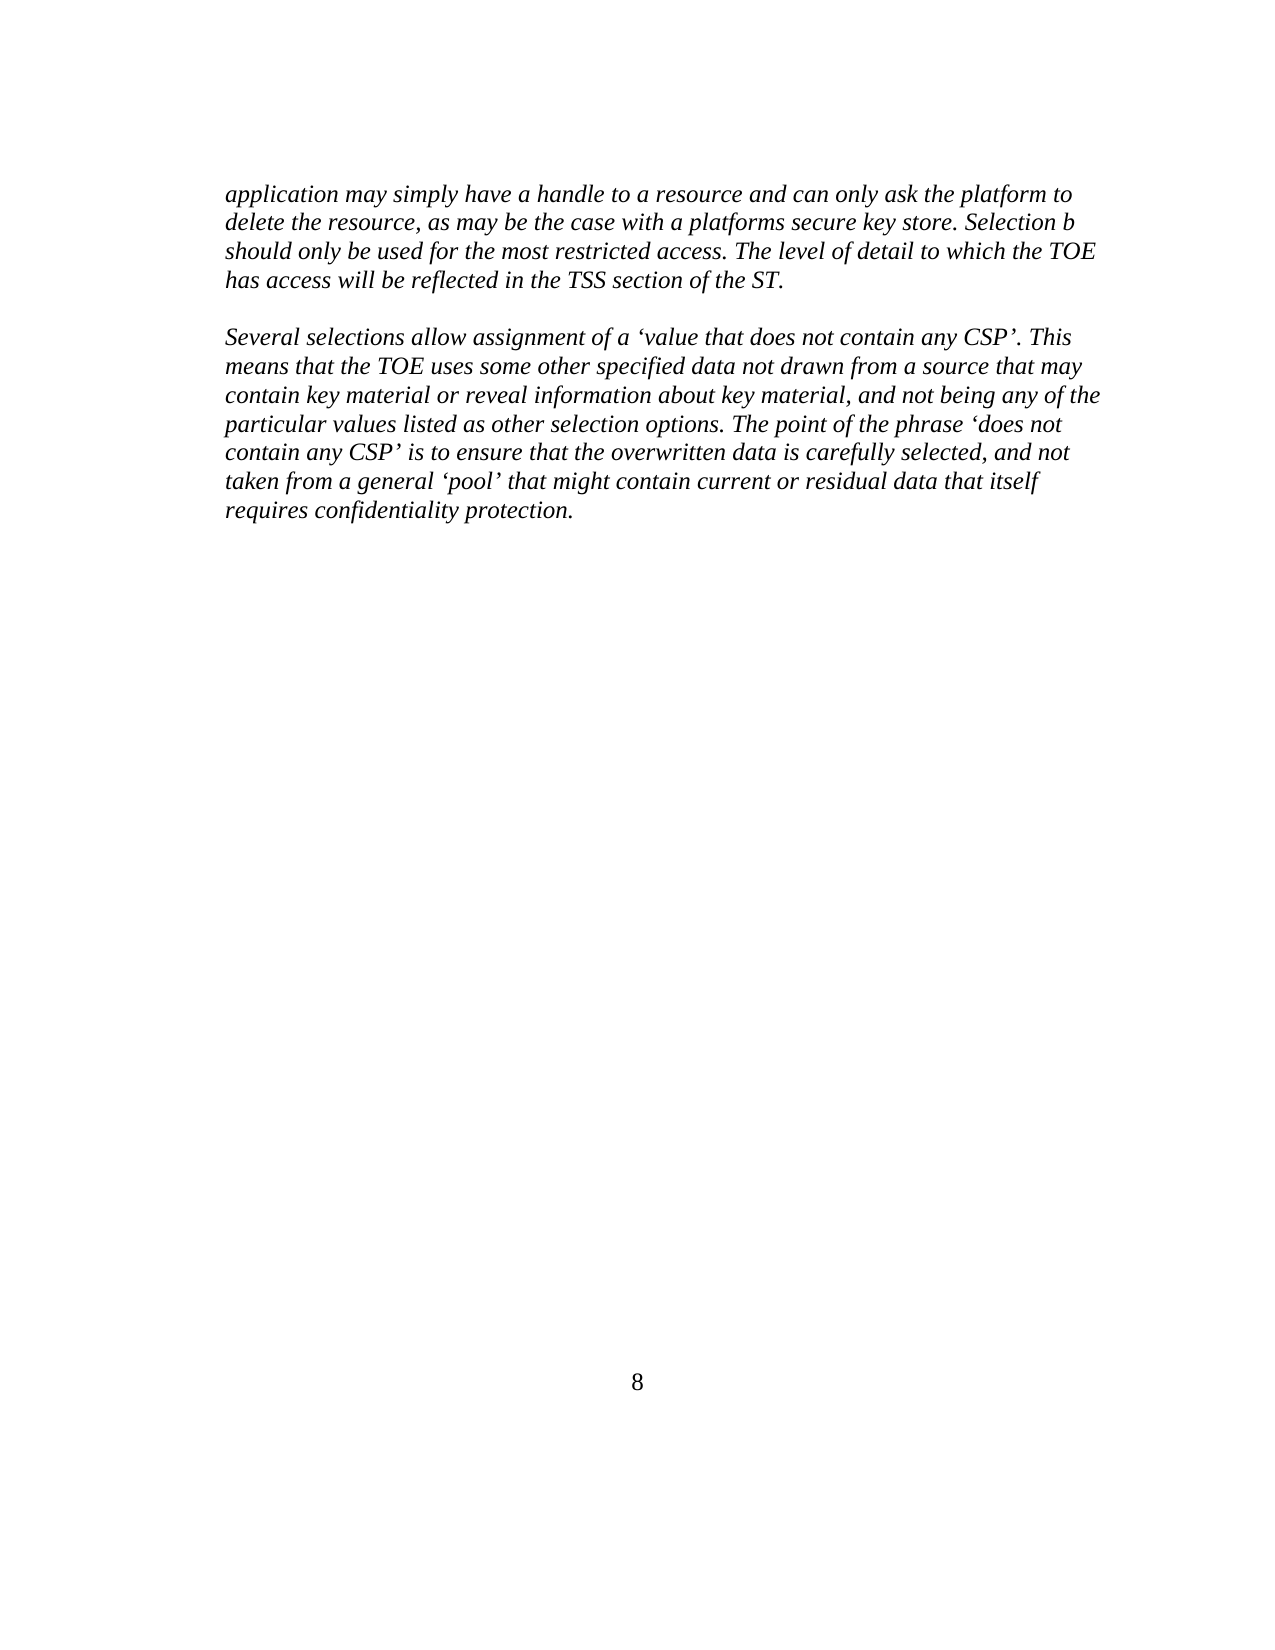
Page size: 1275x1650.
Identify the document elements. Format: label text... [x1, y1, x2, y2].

text Several selections allow assignment of a ‘value that does not contain any CSP’. This means that the TOE uses some other specified data not drawn from a source that may contain key material or reveal information about key material, and not being any of the particular values listed as other selection options. The point of the phrase ‘does not contain any CSP’ is to ensure that the overwritten data is carefully selected, and not taken from a general ‘pool’ that might contain current or residual data that itself requires confidentiality protection. [225, 322, 1125, 524]
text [225, 179, 1125, 294]
